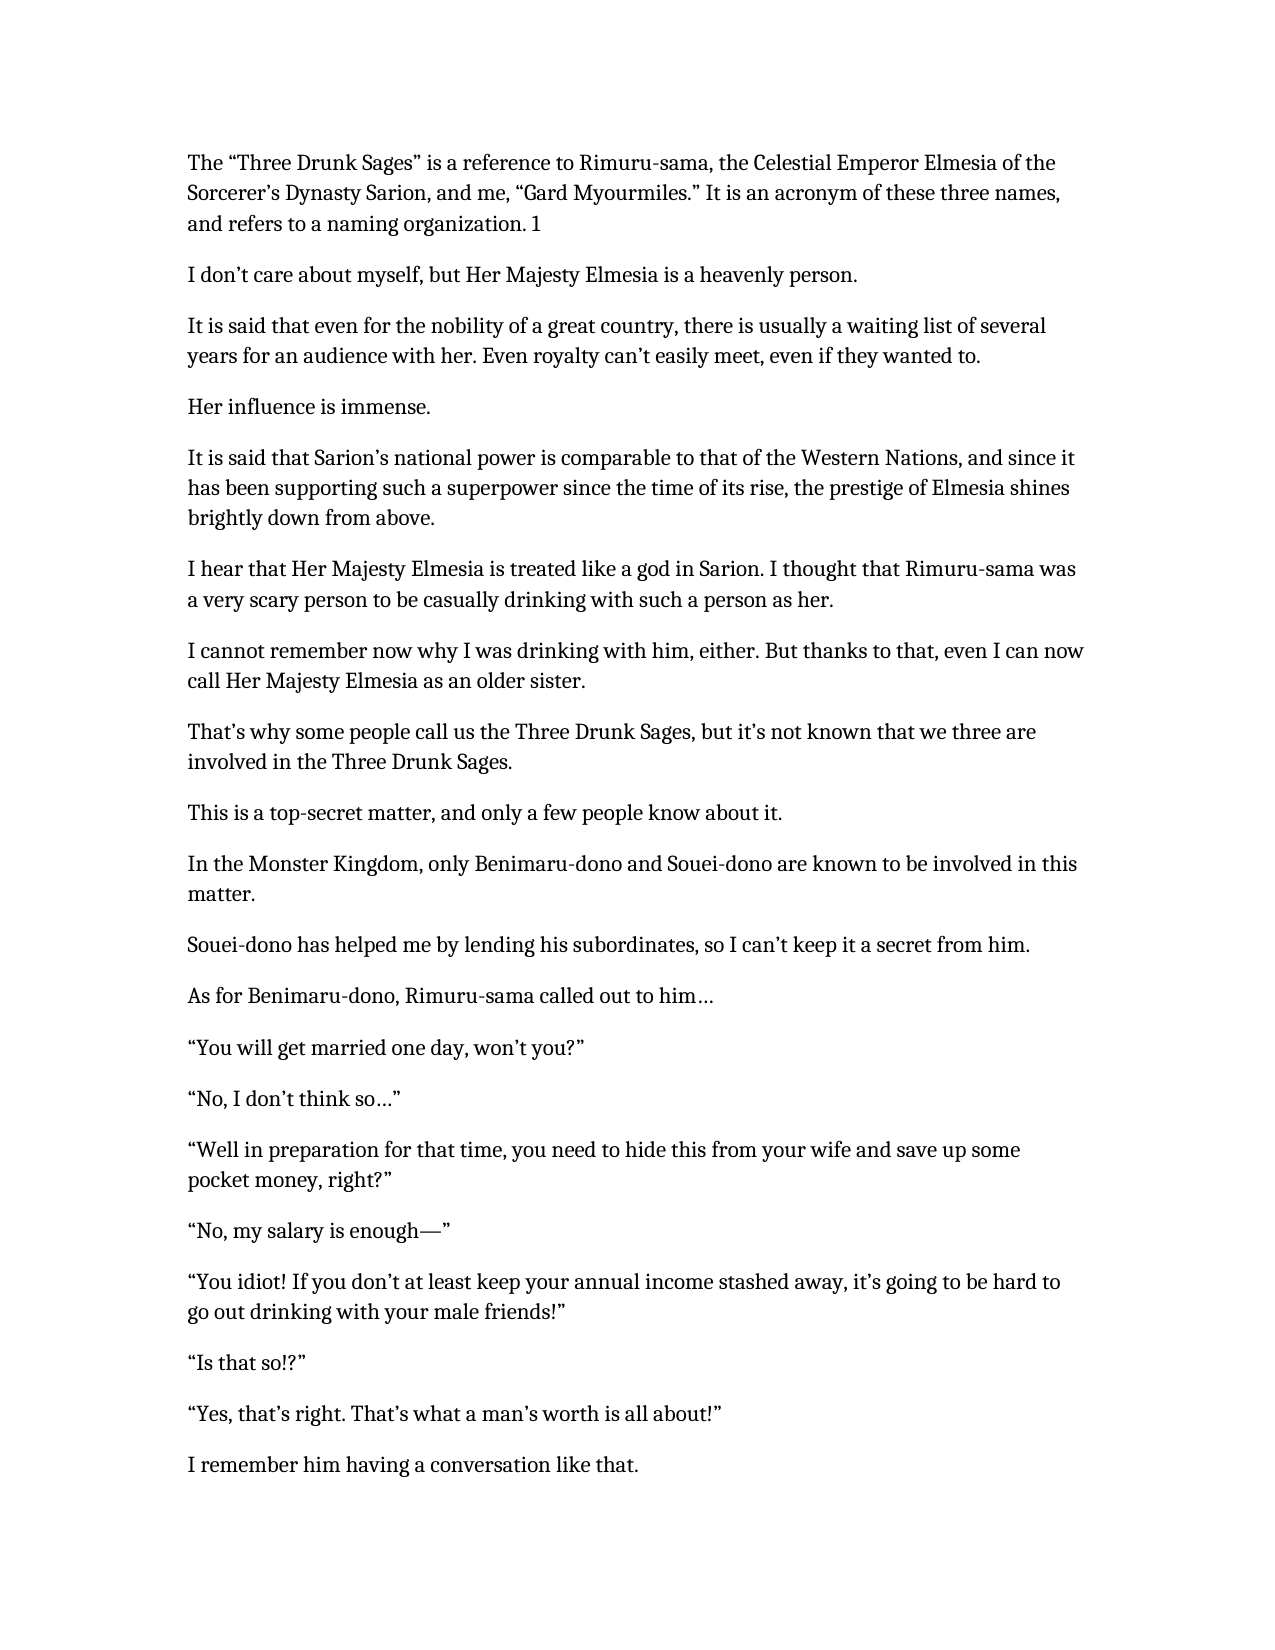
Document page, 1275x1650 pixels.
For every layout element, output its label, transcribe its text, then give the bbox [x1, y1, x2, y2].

text “Well in preparation for that time, you need to hide this from your wife and save up some pocket money, right?” [187, 1136, 1087, 1193]
text It is said that Sarion’s national power is comparable to that of the Western Nations, and since it has been supporting such a superpower since the time of its rise, the prestige of Elmesia shines brightly down from above. [187, 445, 1087, 532]
text This is a top-secret matter, and only a few people know about it. [187, 800, 1087, 826]
text “You will get married one day, won’t you?” [187, 1034, 1087, 1061]
text “You idiot! If you don’t at least keep your annual income stashed away, it’s going to be hard to go out drinking with your male friends!” [187, 1269, 1087, 1325]
text “No, I don’t think so…” [187, 1085, 1087, 1112]
text “Is that so!?” [187, 1350, 1087, 1376]
text I remember him having a conversation like that. [187, 1452, 1087, 1478]
text As for Benimaru-dono, Rimuru-sama called out to him… [187, 983, 1087, 1010]
text I don’t care about myself, but Her Majesty Elmesia is a heavenly person. [187, 261, 1087, 288]
text “No, my salary is enough—” [187, 1218, 1087, 1244]
text Her influence is immense. [187, 394, 1087, 420]
text The “Three Drunk Sages” is a reference to Rimuru-sama, the Celestial Emperor Elmesia of the Sorcerer’s Dynasty Sarion, and me, “Gard Myourmiles.” It is an acronym of these three names, and refers to a naming organization. 1 [187, 150, 1087, 237]
text “Yes, that’s right. That’s what a man’s worth is all about!” [187, 1401, 1087, 1427]
text In the Monster Kingdom, only Benimaru-dono and Souei-dono are known to be involved in this matter. [187, 851, 1087, 908]
text I cannot remember now why I was drinking with him, either. But thanks to that, even I can now call Her Majesty Elmesia as an older sister. [187, 637, 1087, 694]
text I hear that Her Majesty Elmesia is treated like a god in Sarion. I thought that Rimuru-sama was a very scary person to be casually drinking with such a person as her. [187, 556, 1087, 613]
text It is said that even for the nobility of a great country, there is usually a waiting list of several years for an audience with her. Even royalty can’t easily meet, even if they wanted to. [187, 312, 1087, 369]
text Souei-dono has helped me by lending his subordinates, so I can’t keep it a secret from him. [187, 932, 1087, 959]
text That’s why some people call us the Three Drunk Sages, but it’s not known that we three are involved in the Three Drunk Sages. [187, 719, 1087, 775]
